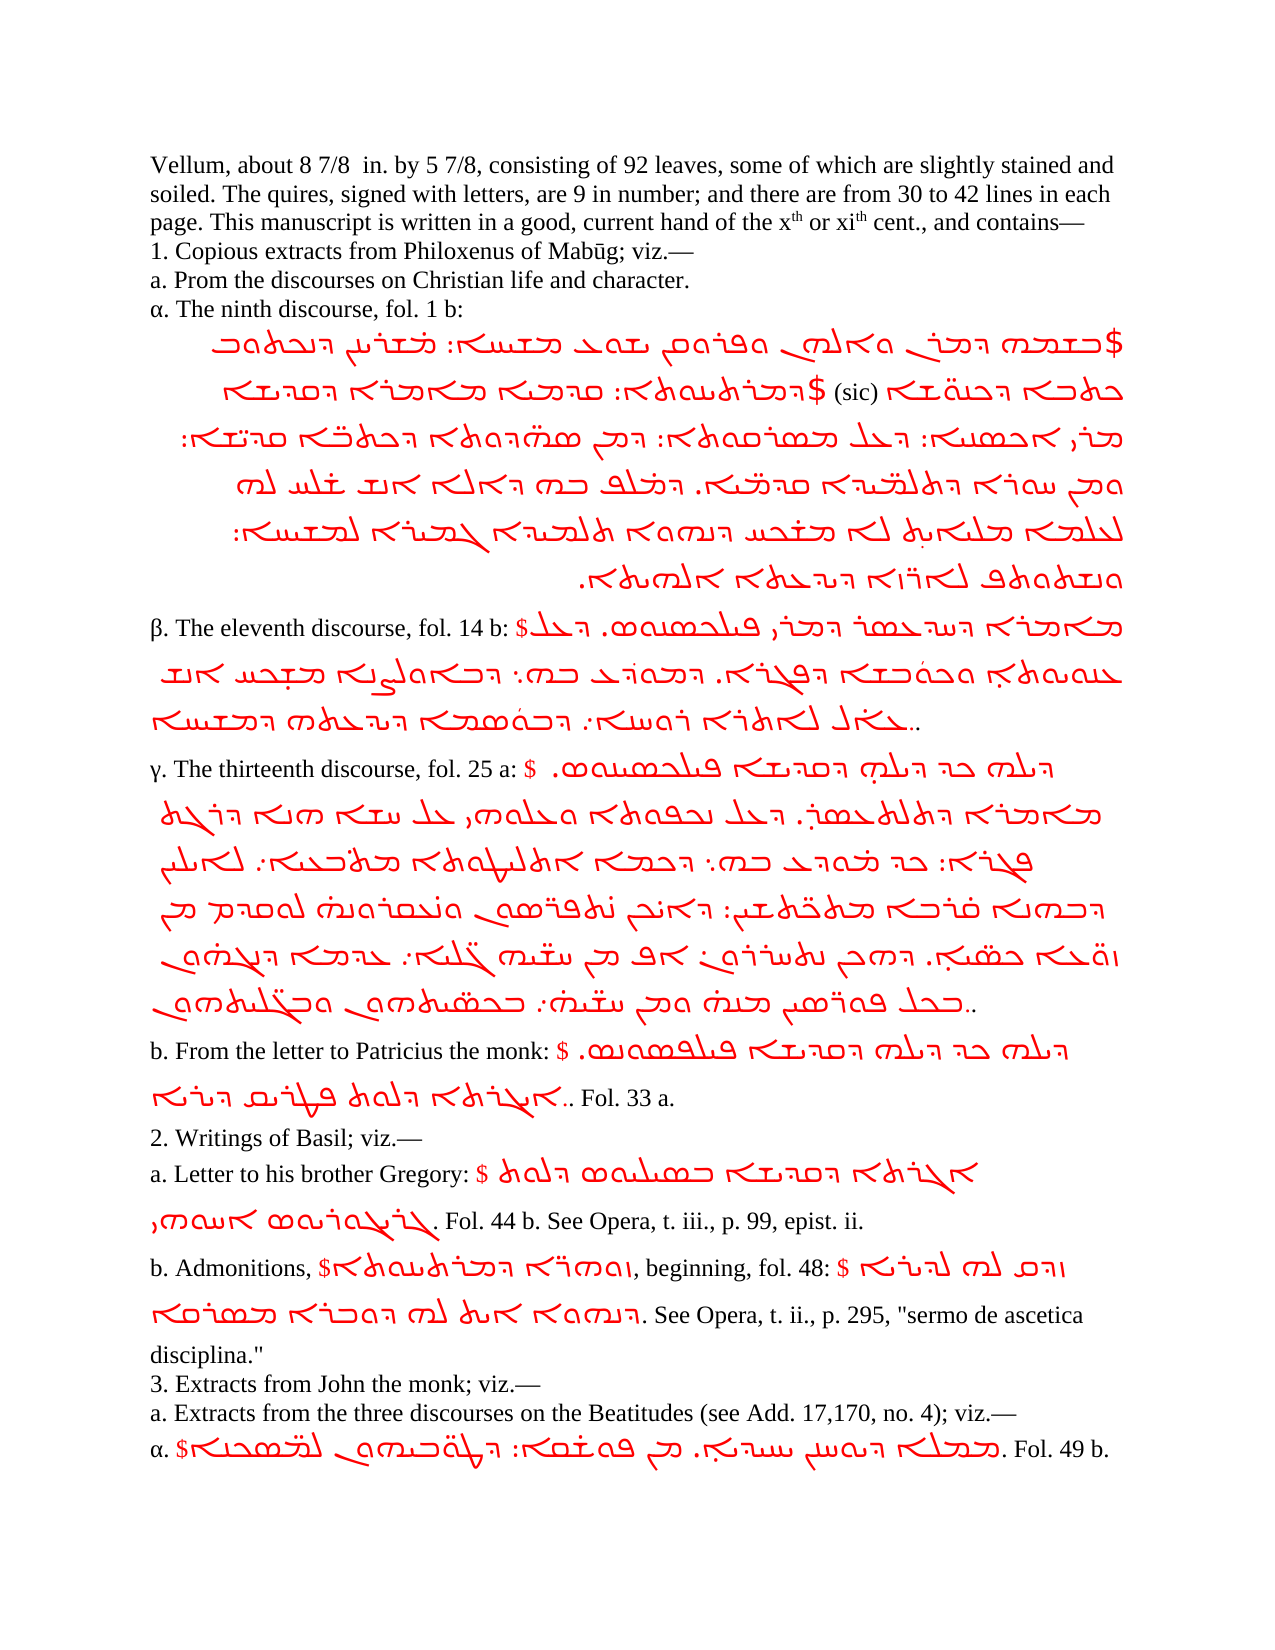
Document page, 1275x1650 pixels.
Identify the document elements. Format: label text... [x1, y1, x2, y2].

text b. Admonitions, $ܙܘܗܪ̈ܐ ܕܡܪܬܝܢܘܬܐ, beginning, fol. 48: $ܙܕܩ ܠܗ ܠܕܝܪܝܐ ܕܢܗܘܐ ܐܝܬ ܠܗ ܕܘܒܪܐ ܡܣܪܩܐ. See Opera, t. ii., p. 295, "sermo de ascetica disciplina." [150, 1246, 1125, 1369]
text 2. Writings of Basil; viz.— [150, 1123, 1125, 1152]
text 3. Extracts from John the monk; viz.— [150, 1369, 1125, 1398]
text a. Prom the discourses on Christian life and character. [150, 265, 1125, 294]
text $ܒܫܡܗ ܕܡܪܢ ܘܐܠܗܢ ܘܦܪܘܩܢ ܝܫܘܥ ܡܫܝܚܐ: ܡ̇ܫܪܝܢܢ ܕܢܟܬܘܒ ܟܬܒܐ ܕܟܢܘ̈ܫܐ (sic) $ܕܡܪܬܝܢܘܬܐ: ܩܕܡܝܐ ܡܐܡܪܐ ܕܩܕܝܫܐ ܡܪܝ ܐܟܣܢܝܐ: ܕܥܠ ܡܣܪܩܘܬܐ: ܕܡܢ ܣܗ̈ܕܘܬܐ ܕܟܬܒ̈ܐ ܩܕܝ̈ܫܐ: ܘܡܢ ܚܘܪܐ ܕܬܠܡ̈ܝܕܐ ܩܕܡ̈ܝܐ. ܕܡ̇ܠܦ ܒܗ ܕܐܠܐ ܐܢܫ ܫ̇ܠܚ ܠܗ ܠܥܠܡܐ ܡܠܝܐܝܬ݂ ܠܐ ܡܫ̇ܟܚ ܕܢܗܘܐ ܬܠܡܝܕܐ ܓܡܝܪܐ ܠܡܫܝܚܐ: ܘܢܫܬܘܬܦ ܠܐܪ̈ܙܐ ܕܝܕܥܬܐ ܐܠܗܝܬܐ. [150, 322, 1125, 605]
text a. Letter to his brother Gregory: $ܐܓܪܬܐ ܕܩܕܝܫܐ ܒܣܝܠܝܘܣ ܕܠܘܬ ܓܪܝܓܘܪܝܘܣ ܐܚܘܗܝ. Fol. 44 b. See Opera, t. iii., p. 99, epist. ii. [150, 1152, 1125, 1246]
text γ. The thirteenth discourse, fol. 25 a: $ ܕܝܠܗ ܟܕ ܕܝܠܗ̣ ܕܩܕܝܫܐ ܦܝܠܟܣܝܢܘܣ. ܡܐܡܪܐ ܕܬܠܬܥܣܪ̣. ܕܥܠ ܢܟܦܘܬܐ ܘܥܠܘܗܝ ܥܠ ܚܫܐ ܗܢܐ ܕܪܓܬ ܦܓܪܐ: ܟܕ ܡ̇ܘܕܥ ܒܗ܆ ܕܟܡܐ ܐܬܠܝܛܘܬܐ ܡܬ݀ܒܥܝܐ܇ ܠܐܝܠܝܢ ܕܒܗܢܐ ܩ̇ܪܒܐ ܡܬܟ̈ܬܫܝܢ: ܕܐܝ̇ܟܢ ܢ̇ܬܦܪ̈ܣܘܢ ܘܢ̇ܥܩܪܘܢܗ̇ ܠܘܩܕܡ ܡܢ ܙܘ̈ܥܐ ܟܣ̈ܝܐ̣. ܕܗܟܢ ܢܬܚܪܪܘܢ̇ ܐܦ ܡܢ ܚܫ̈ܝܗ ܓ̈ܠܝܐ܇ ܥܕܡܐ ܕܢܓܗ̇ܘܢ ܒܟܠ ܦܘܪ̈ܣܝܢ ܡܢܗ̇ ܘܡܢ ܚܫ̈ܝܗ̇܇ ܒܟܣ̈ܝܬܗܘܢ ܘܒܓ̈ܠܝܬܗܘܢ.. [150, 746, 1125, 1029]
text b. From the letter to Patricius the monk: $ܕܝܠܗ ܟܕ ܕܝܠܗ ܕܩܕܝܫܐ ܦܝܠܦܣܘܢܣ. ܐܝܓܪܬܐ ܕܠܘܬ ܦܛܪܝܩ ܕܝܪܝܐ.. Fol. 33 a. [150, 1029, 1125, 1123]
text Vellum, about 8 7/8 in. by 5 7/8, consisting of 92 leaves, some of which are slightly stained and soiled. The quires, signed with letters, are 9 in number; and there are from 30 to 42 lines in each page. This manuscript is written in a good, current hand of the xth or xith cent., and contains— [150, 150, 1125, 236]
text α. The ninth discourse, fol. 1 b: [150, 294, 1125, 322]
text β. The eleventh discourse, fol. 14 b: $ܡܐܡܪܐ ܕܚܕܥܣܪ ܕܡܪܝ ܦܝܠܟܣܢܘܣ. ܕܥܠ ܥܢܘܝܘܬܐ̣ ܘܟܘܿܒܫܐ ܕܦܓܪܐ. ܕܡܘܕ݁ܥ ܒܗ܆ ܕܒܐܘܠܨܢܐ ܡܫ̣ܟܚ ܐܢܫ ܥܐ̇ܠ ܠܐܬܪܐ ܪܘܚܢܐ܇ ܕܒܘܿܣܡܐ ܕܝܕܥܬܗ ܕܡܫܝܚܐ.. [150, 605, 1125, 746]
text 1. Copious extracts from Philoxenus of Mabūg; viz.— [150, 236, 1125, 265]
text a. Extracts from the three discourses on the Beatitudes (see Add. 17,170, no. 4); viz.— [150, 1398, 1125, 1426]
text α. $ܡܡܠܐ ܕܝܘܚܢܢ ܝܚܝܕܝܐ̣. ܡܢ ܦܘܫ̇ܩܐ: ܕܛܘ̈ܒܝܗܘܢ ܠܡ̈ܣܟܢܐ. Fol. 49 b. [150, 1426, 1125, 1473]
